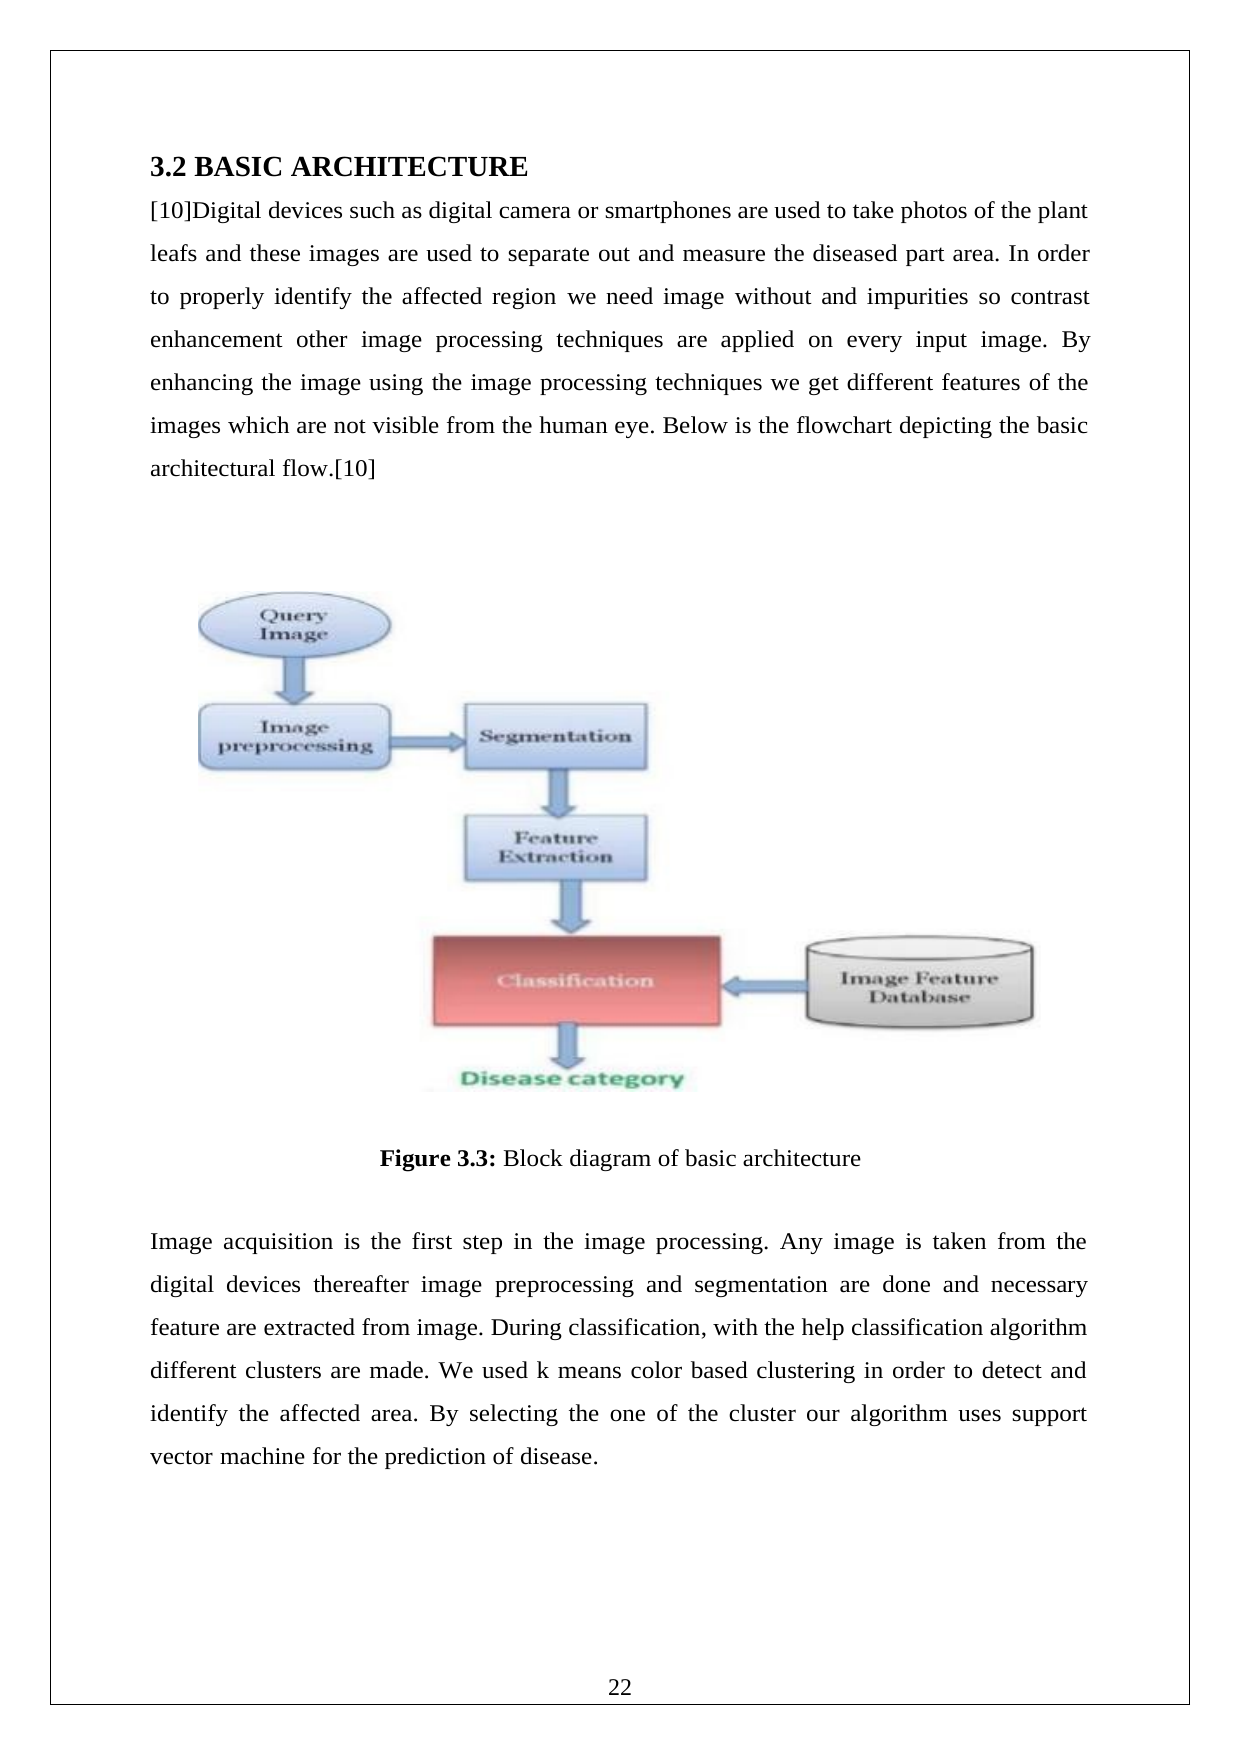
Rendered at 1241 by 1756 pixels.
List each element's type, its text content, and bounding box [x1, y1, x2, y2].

picture [198, 591, 1041, 1092]
text Image acquisition is the first step in the image processing. Any image is taken from the digital devices thereafter image preprocessing and segmentation are done and necessary feature are extracted from image. During classification, with the help classification algorithm different clusters are made. We used k means color based clustering in order to detect and identify the affected area. By selecting the one of the cluster our algorithm uses support vector machine for the prediction of disease. [150, 1227, 1089, 1469]
text Figure 3.3: Block diagram of basic architecture [182, 1144, 1059, 1172]
subtitle BASIC ARCHITECTURE [150, 149, 1151, 182]
text [10]Digital devices such as digital camera or smartphones are used to take photos of the plant leafs and these images are used to separate out and measure the diseased part area. In order to properly identify the affected region we need image without and impurities so contrast enhancement other image processing techniques are applied on every input image. By enhancing the image using the image processing techniques we get different features of the images which are not visible from the human eye. Below is the flowchart depicting the basic architectural flow.[10] [150, 196, 1091, 482]
